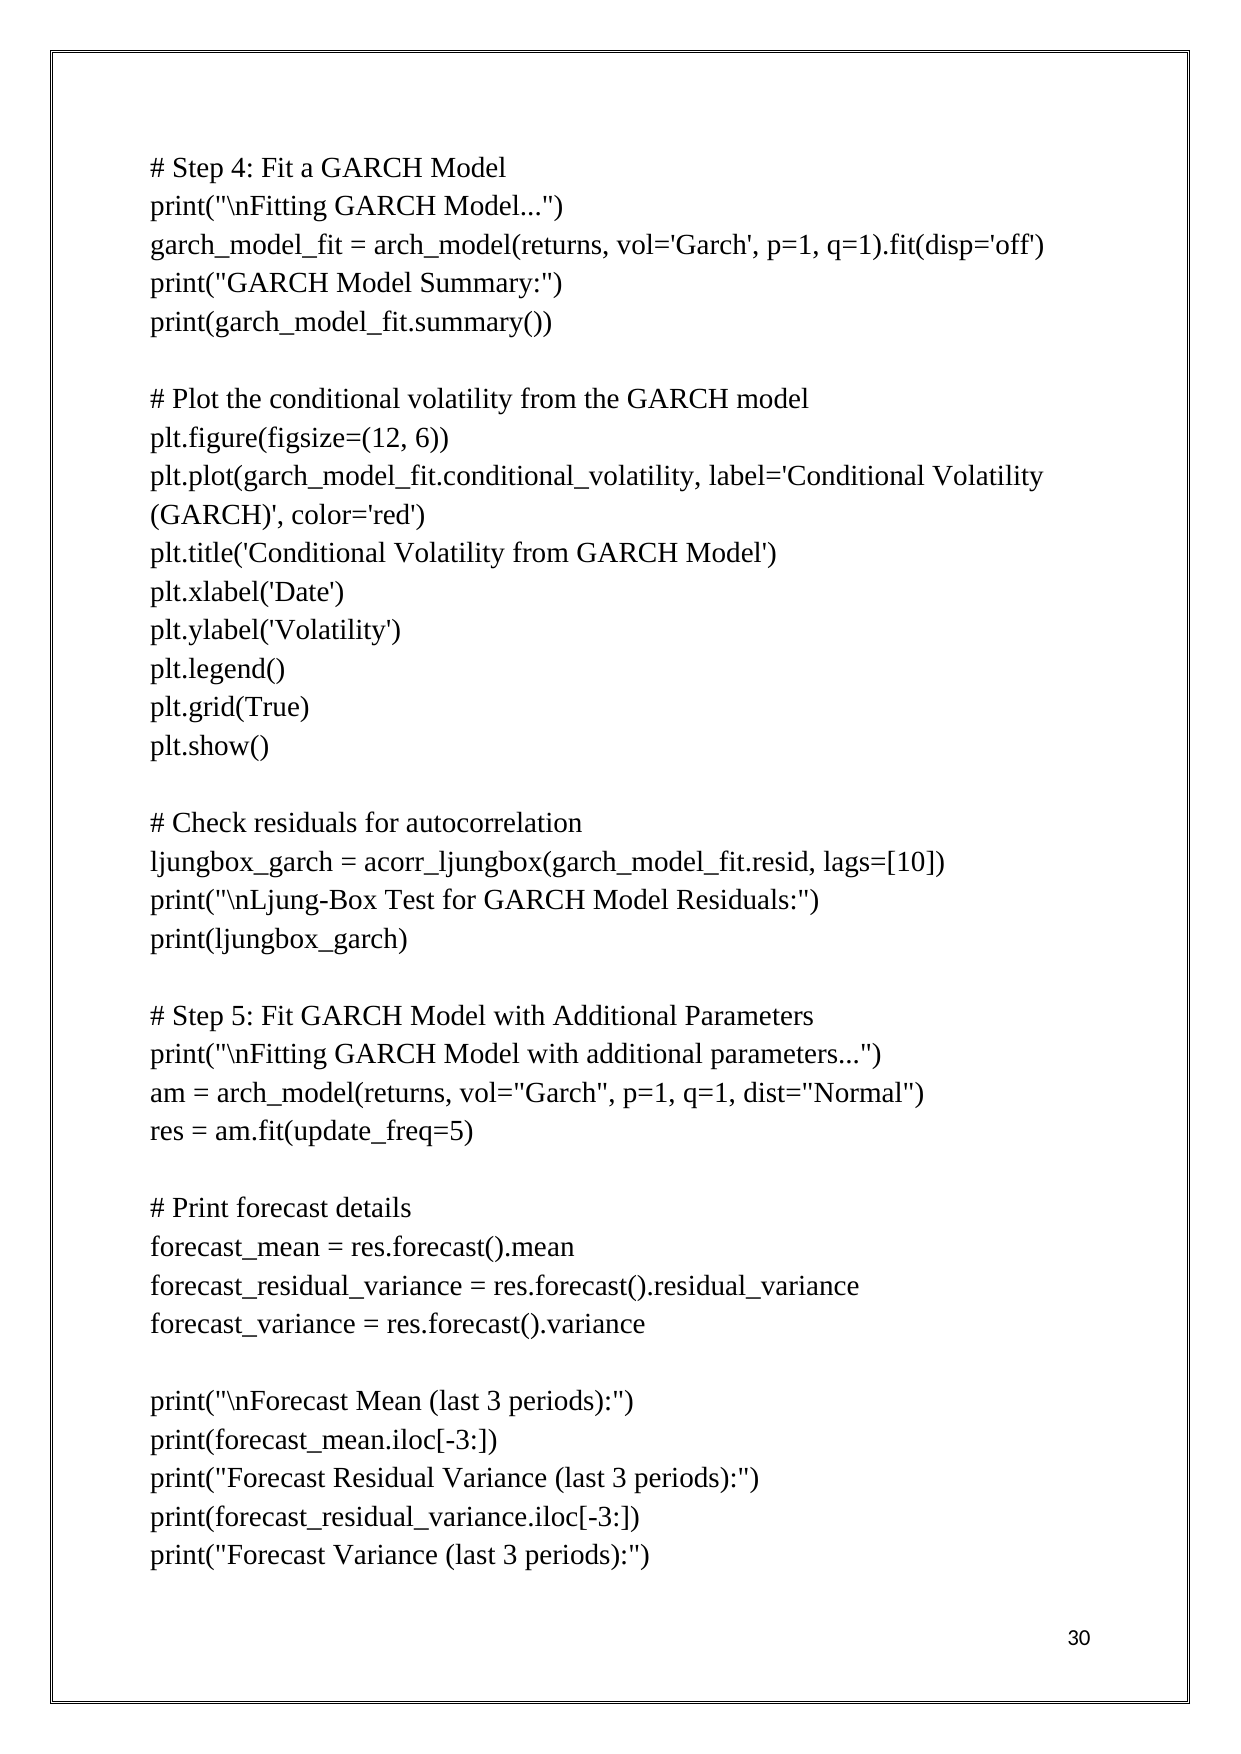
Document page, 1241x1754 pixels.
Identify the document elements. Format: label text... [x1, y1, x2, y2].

text plt.plot(garch_model_fit.conditional_volatility, label='Conditional Volatility (GARCH)', color='red') [150, 458, 1090, 530]
text ljungbox_garch = acorr_ljungbox(garch_model_fit.resid, lags=[10]) [150, 844, 1090, 877]
text # Check residuals for autocorrelation [150, 805, 1090, 839]
text print("\nFitting GARCH Model with additional parameters...") [150, 1036, 1090, 1070]
text plt.legend() [150, 651, 1090, 684]
text # Plot the conditional volatility from the GARCH model [150, 381, 1090, 415]
text plt.title('Conditional Volatility from GARCH Model') [150, 535, 1090, 569]
text forecast_mean = res.forecast().mean [150, 1229, 1090, 1263]
text forecast_residual_variance = res.forecast().residual_variance [150, 1268, 1090, 1301]
text print("Forecast Residual Variance (last 3 periods):") [150, 1460, 1090, 1494]
text # Print forecast details [150, 1191, 1090, 1224]
text am = arch_model(returns, vol="Garch", p=1, q=1, dist="Normal") [150, 1075, 1090, 1108]
text print("Forecast Variance (last 3 periods):") [150, 1537, 1090, 1571]
text forecast_variance = res.forecast().variance [150, 1306, 1090, 1340]
text plt.ylabel('Volatility') [150, 612, 1090, 646]
text print("\nLjung-Box Test for GARCH Model Residuals:") [150, 882, 1090, 916]
text print("\nFitting GARCH Model...") [150, 188, 1090, 222]
text # Step 4: Fit a GARCH Model [150, 150, 1090, 183]
text garch_model_fit = arch_model(returns, vol='Garch', p=1, q=1).fit(disp='off') [150, 227, 1090, 261]
text res = am.fit(update_freq=5) [150, 1113, 1090, 1147]
text print(garch_model_fit.summary()) [150, 304, 1090, 338]
text print("GARCH Model Summary:") [150, 266, 1090, 299]
text plt.xlabel('Date') [150, 574, 1090, 607]
text print(forecast_mean.iloc[-3:]) [150, 1422, 1090, 1455]
text # Step 5: Fit GARCH Model with Additional Parameters [150, 998, 1090, 1031]
text print(forecast_residual_variance.iloc[-3:]) [150, 1499, 1090, 1532]
text print("\nForecast Mean (last 3 periods):") [150, 1383, 1090, 1417]
text plt.grid(True) [150, 689, 1090, 723]
text plt.show() [150, 728, 1090, 762]
text print(ljungbox_garch) [150, 921, 1090, 954]
text plt.figure(figsize=(12, 6)) [150, 420, 1090, 453]
